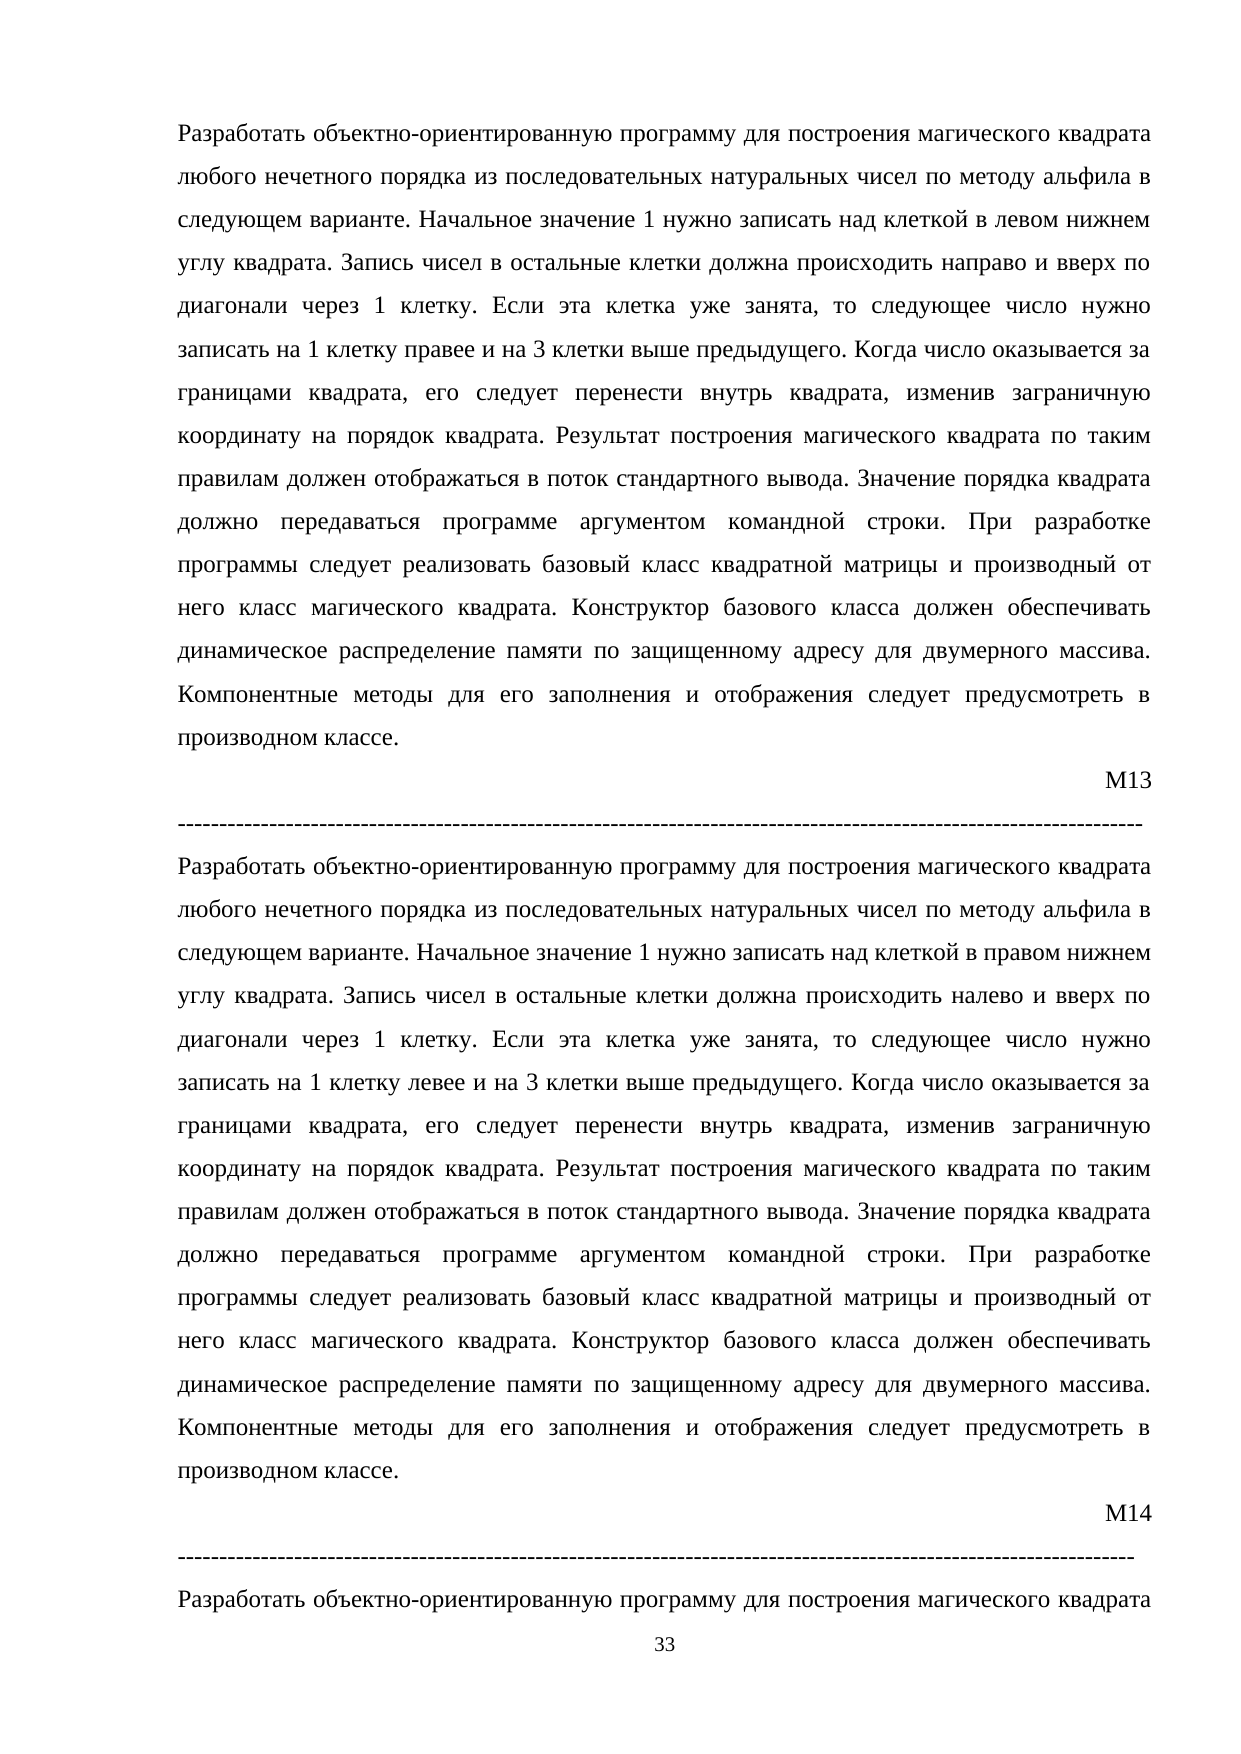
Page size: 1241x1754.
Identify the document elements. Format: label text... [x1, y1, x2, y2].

text ------------------------------------------------------------------------------------------------------------------- [177, 1541, 1152, 1570]
text Разработать объектно-ориентированную программу для построения магического квадрата любого нечетного порядка из последовательных натуральных чисел по методу альфила в следующем варианте. Начальное значение 1 нужно записать над клеткой в левом нижнем углу квадрата. Запись чисел в остальные клетки должна происходить направо и вверх по диагонали через 1 клетку. Если эта клетка уже занята, то следующее число нужно записать на 1 клетку правее и на 3 клетки выше предыдущего. Когда число оказывается за границами квадрата, его следует перенести внутрь квадрата, изменив заграничную координату на порядок квадрата. Результат построения магического квадрата по таким правилам должен отображаться в поток стандартного вывода. Значение порядка квадрата должно передаваться программе аргументом командной строки. При разработке программы следует реализовать базовый класс квадратной матрицы и производный от него класс магического квадрата. Конструктор базового класса должен обеспечивать динамическое распределение памяти по защищенному адресу для двумерного массива. Компонентные методы для его заполнения и отображения следует предусмотреть в производном классе. [177, 118, 1152, 751]
text Разработать объектно-ориентированную программу для построения магического квадрата любого нечетного порядка из последовательных натуральных чисел по методу альфила в следующем варианте. Начальное значение 1 нужно записать над клеткой в правом нижнем углу квадрата. Запись чисел в остальные клетки должна происходить налево и вверх по диагонали через 1 клетку. Если эта клетка уже занята, то следующее число нужно записать на 1 клетку левее и на 3 клетки выше предыдущего. Когда число оказывается за границами квадрата, его следует перенести внутрь квадрата, изменив заграничную координату на порядок квадрата. Результат построения магического квадрата по таким правилам должен отображаться в поток стандартного вывода. Значение порядка квадрата должно передаваться программе аргументом командной строки. При разработке программы следует реализовать базовый класс квадратной матрицы и производный от него класс магического квадрата. Конструктор базового класса должен обеспечивать динамическое распределение памяти по защищенному адресу для двумерного массива. Компонентные методы для его заполнения и отображения следует предусмотреть в производном классе. [177, 851, 1152, 1484]
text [177, 1584, 1152, 1613]
text М14 [177, 1498, 1152, 1527]
text М13 [177, 765, 1152, 794]
text -------------------------------------------------------------------------------------------------------------------- [177, 808, 1152, 837]
